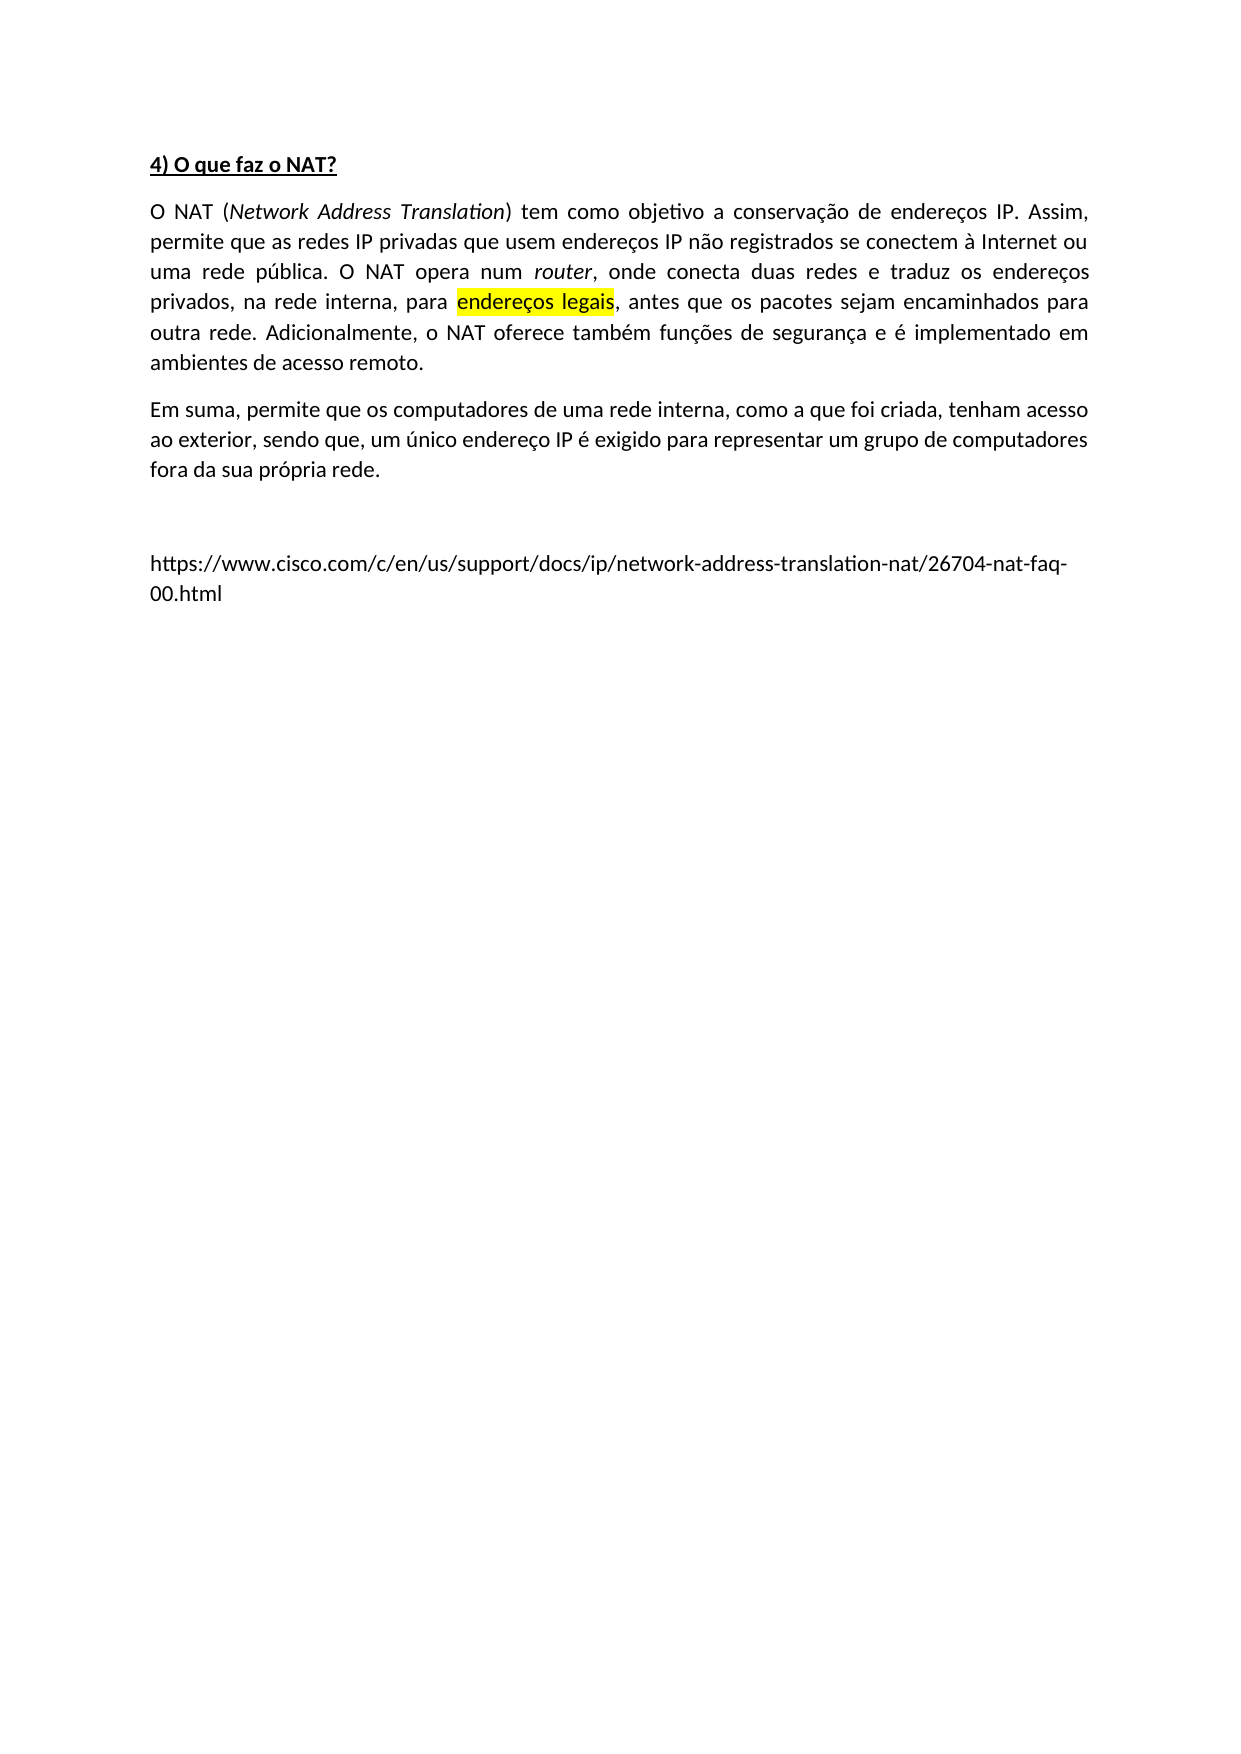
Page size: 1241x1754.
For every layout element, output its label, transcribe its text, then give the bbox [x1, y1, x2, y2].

text Em suma, permite que os computadores de uma rede interna, como a que foi criada, tenham acesso ao exterior, sendo que, um único endereço IP é exigido para representar um grupo de computadores fora da sua própria rede. [150, 395, 1090, 483]
text O NAT (Network Address Translation) tem como objetivo a conservação de endereços IP. Assim, permite que as redes IP privadas que usem endereços IP não registrados se conectem à Internet ou uma rede pública. O NAT opera num router, onde conecta duas redes e traduz os endereços privados, na rede interna, para endereços legais, antes que os pacotes sejam encaminhados para outra rede. Adicionalmente, o NAT oferece também funções de segurança e é implementado em ambientes de acesso remoto. [150, 197, 1090, 376]
text 4) O que faz o NAT? [150, 150, 1090, 178]
text https://www.cisco.com/c/en/us/support/docs/ip/network-address-translation-nat/26704-nat-faq-00.html [150, 549, 1090, 607]
